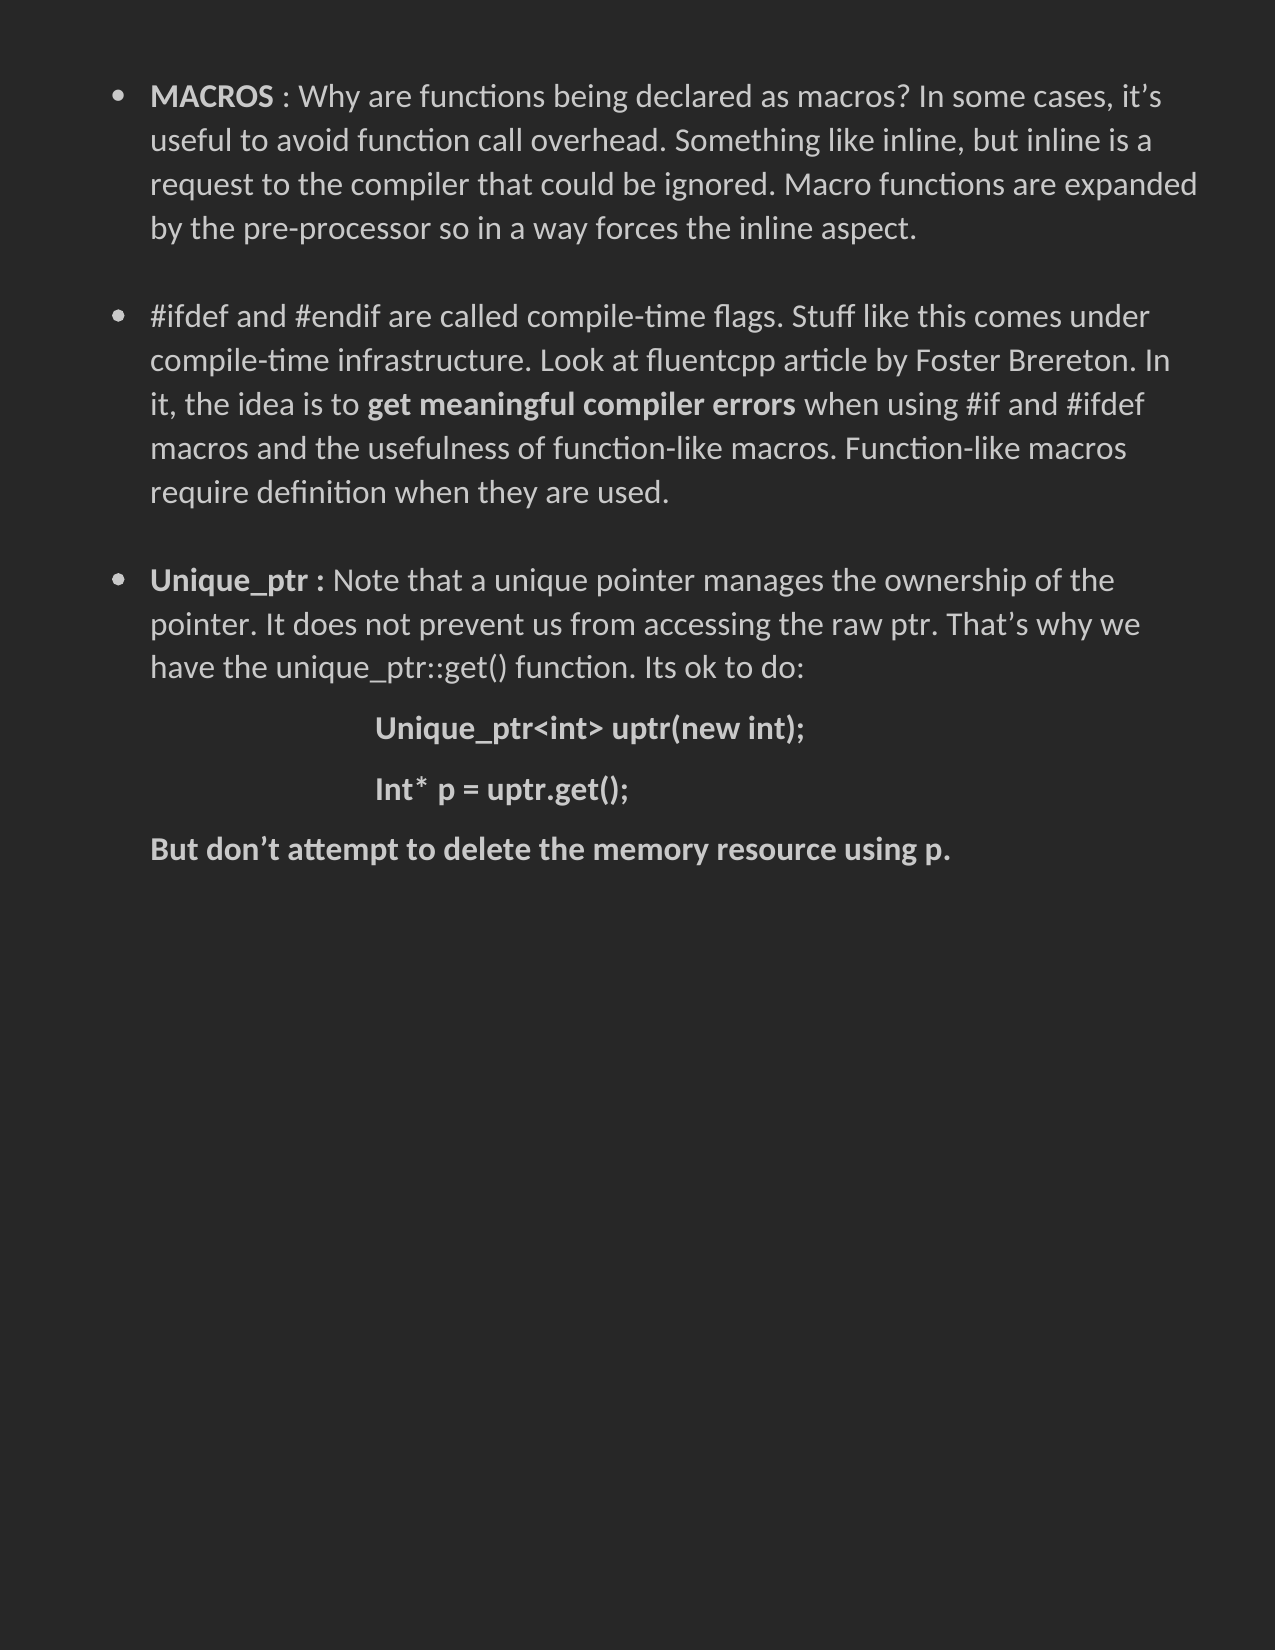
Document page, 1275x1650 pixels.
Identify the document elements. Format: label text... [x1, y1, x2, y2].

list MACROS : Why are functions being declared as macros? In some cases, it’s useful to avoid function call overhead. Something like inline, but inline is a request to the compiler that could be ignored. Macro functions are expanded by the pre-processor so in a way forces the inline aspect. [112, 75, 1200, 248]
list Unique_ptr : Note that a unique pointer manages the ownership of the pointer. It does not prevent us from accessing the raw ptr. That’s why we have the unique_ptr::get() function. Its ok to do: [112, 558, 1200, 687]
list #ifdef and #endif are called compile-time flags. Stuff like this comes under compile-time infrastructure. Look at fluentcpp article by Foster Brereton. In it, the idea is to get meaningful compiler errors when using #if and #ifdef macros and the usefulness of function-like macros. Function-like macros require definition when they are used. [112, 295, 1200, 511]
text Int* p = uptr.get(); [375, 768, 1200, 808]
text But don’t attempt to delete the memory resource using p. [75, 828, 1200, 869]
text Unique_ptr<int> uptr(new int); [375, 707, 1200, 748]
